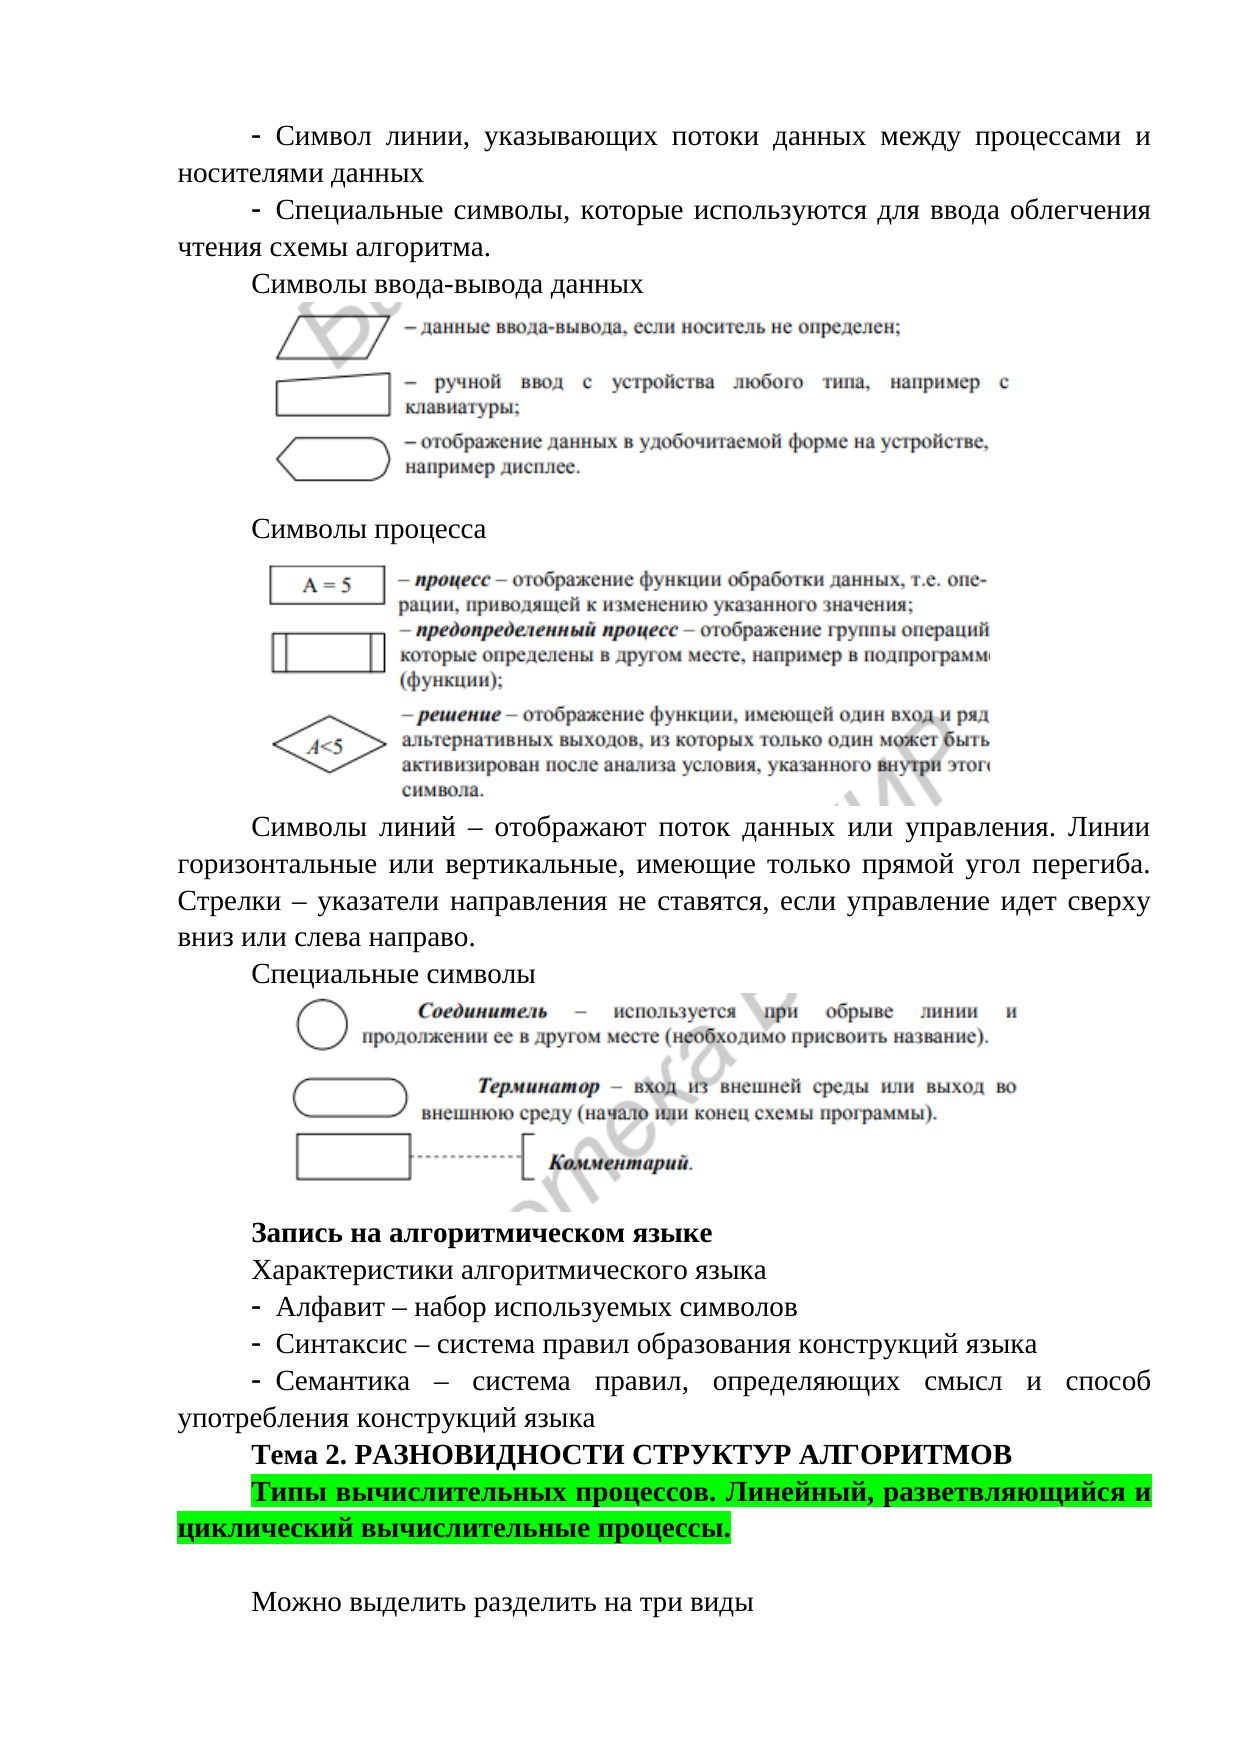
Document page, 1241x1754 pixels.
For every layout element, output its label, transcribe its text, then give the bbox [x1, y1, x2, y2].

list Символы линий – отображают поток данных или управления. Линии горизонтальные или вертикальные, имеющие только прямой угол перегиба. Стрелки – указатели направления не ставятся, если управление идет сверху вниз или слева направо. [177, 809, 1152, 953]
list Алфавит – набор используемых символов [177, 1289, 1152, 1323]
list Семантика – система правил, определяющих смысл и способ употребления конструкций языка [177, 1363, 1152, 1433]
list Характеристики алгоритмического языка [177, 1252, 1152, 1286]
list Символы ввода-вывода данных [177, 266, 1152, 299]
list Специальные символы, которые используются для ввода облегчения чтения схемы алгоритма. [177, 192, 1152, 262]
list Символ линии, указывающих потоки данных между процессами и носителями данных [177, 118, 1152, 189]
list Символы процесса [177, 511, 1152, 544]
list Запись на алгоритмическом языке [177, 1215, 1152, 1249]
list Синтаксис – система правил образования конструкций языка [177, 1326, 1152, 1360]
list Специальные символы [177, 956, 1152, 990]
picture [251, 302, 1059, 508]
text Тема 2. РАЗНОВИДНОСТИ СТРУКТУР АЛГОРИТМОВ [177, 1437, 1152, 1470]
text Можно выделить разделить на три виды [177, 1584, 1152, 1618]
picture [251, 993, 1059, 1212]
picture [251, 547, 991, 806]
text Типы вычислительных процессов. Линейный, разветвляющийся и циклический вычислительные процессы. [177, 1474, 1152, 1544]
